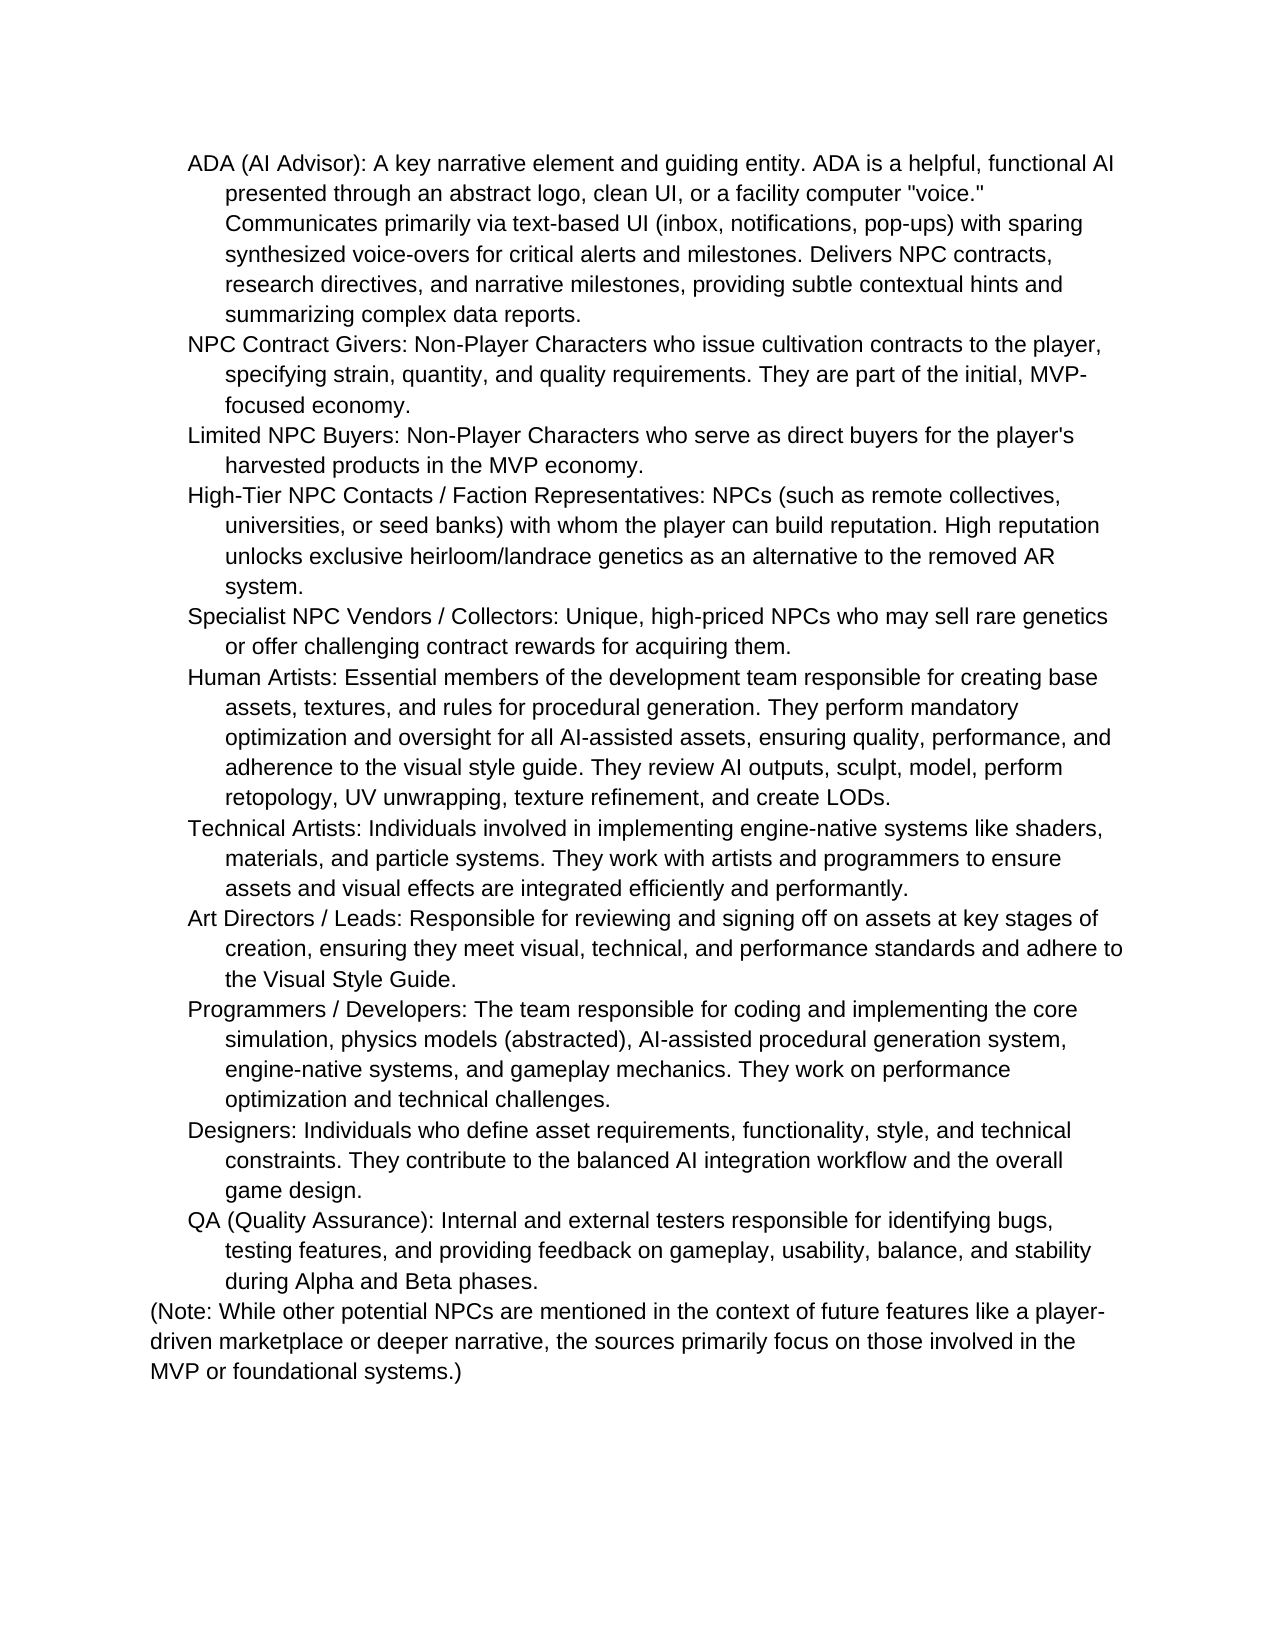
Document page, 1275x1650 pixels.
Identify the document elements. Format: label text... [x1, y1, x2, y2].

list NPC Contract Givers: Non-Player Characters who issue cultivation contracts to the player, specifying strain, quantity, and quality requirements. They are part of the initial, MVP-focused economy. [187, 331, 1125, 418]
list High-Tier NPC Contacts / Faction Representatives: NPCs (such as remote collectives, universities, or seed banks) with whom the player can build reputation. High reputation unlocks exclusive heirloom/landrace genetics as an alternative to the removed AR system. [187, 482, 1125, 599]
list Programmers / Developers: The team responsible for coding and implementing the core simulation, physics models (abstracted), AI-assisted procedural generation system, engine-native systems, and gameplay mechanics. They work on performance optimization and technical challenges. [187, 996, 1125, 1113]
list Technical Artists: Individuals involved in implementing engine-native systems like shaders, materials, and particle systems. They work with artists and programmers to ensure assets and visual effects are integrated efficiently and performantly. [187, 814, 1125, 901]
text (Note: While other potential NPCs are mentioned in the context of future features like a player-driven marketplace or deeper narrative, the sources primarily focus on those involved in the MVP or foundational systems.) [150, 1298, 1125, 1385]
list Art Directors / Leads: Responsible for reviewing and signing off on assets at key stages of creation, ensuring they meet visual, technical, and performance standards and adhere to the Visual Style Guide. [187, 905, 1125, 992]
list Designers: Individuals who define asset requirements, functionality, style, and technical constraints. They contribute to the balanced AI integration workflow and the overall game design. [187, 1117, 1125, 1203]
list ADA (AI Advisor): A key narrative element and guiding entity. ADA is a helpful, functional AI presented through an abstract logo, clean UI, or a facility computer "voice." Communicates primarily via text-based UI (inbox, notifications, pop-ups) with sparing synthesized voice-overs for critical alerts and milestones. Delivers NPC contracts, research directives, and narrative milestones, providing subtle contextual hints and summarizing complex data reports. [187, 150, 1125, 327]
list QA (Quality Assurance): Internal and external testers responsible for identifying bugs, testing features, and providing feedback on gameplay, usability, balance, and stability during Alpha and Beta phases. [187, 1207, 1125, 1294]
list Human Artists: Essential members of the development team responsible for creating base assets, textures, and rules for procedural generation. They perform mandatory optimization and oversight for all AI-assisted assets, ensuring quality, performance, and adherence to the visual style guide. They review AI outputs, sculpt, model, perform retopology, UV unwrapping, texture refinement, and create LODs. [187, 663, 1125, 811]
list Limited NPC Buyers: Non-Player Characters who serve as direct buyers for the player's harvested products in the MVP economy. [187, 422, 1125, 478]
list Specialist NPC Vendors / Collectors: Unique, high-priced NPCs who may sell rare genetics or offer challenging contract rewards for acquiring them. [187, 603, 1125, 660]
